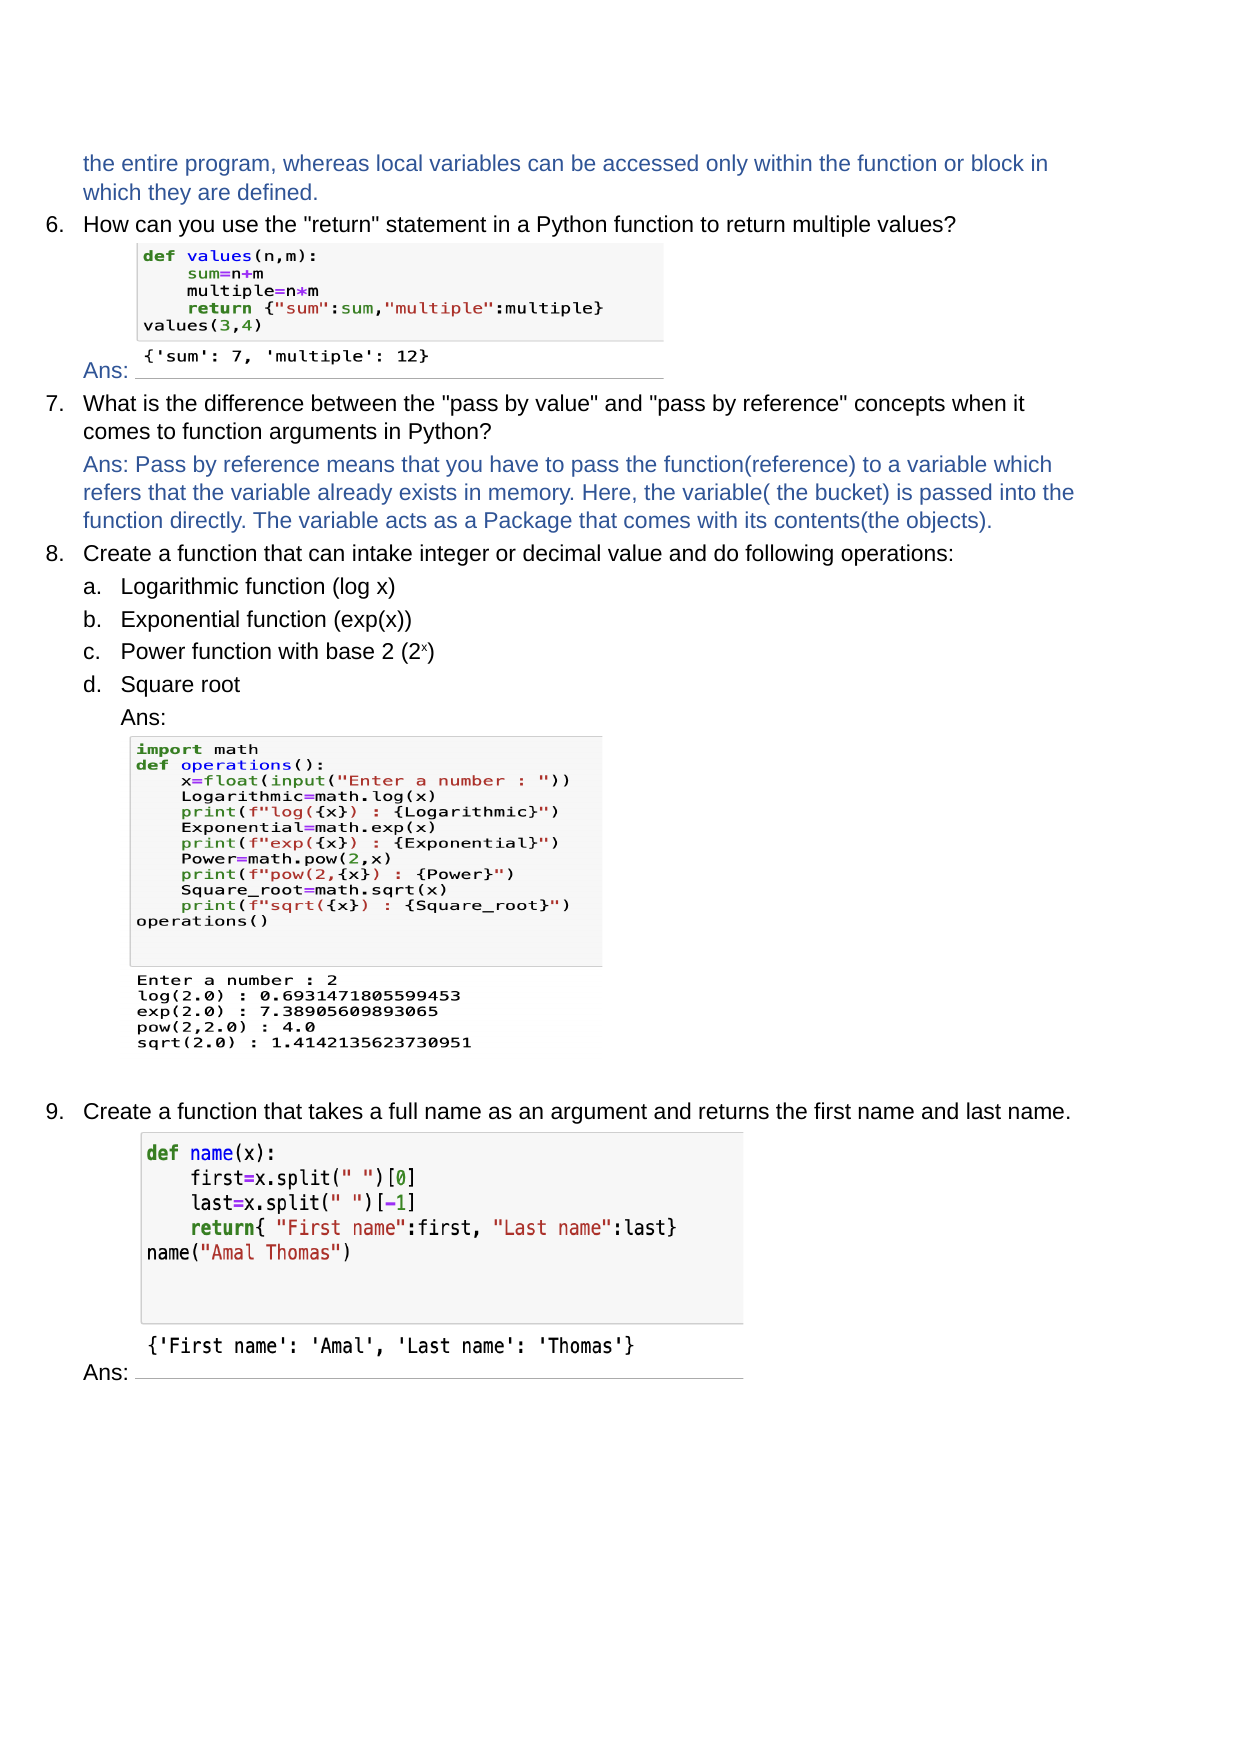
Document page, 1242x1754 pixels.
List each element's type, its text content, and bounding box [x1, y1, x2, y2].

picture [120, 736, 603, 1059]
list Create a function that can intake integer or decimal value and do following operations: [45, 540, 1087, 567]
list Power function with base 2 (2x) [83, 638, 1087, 665]
list Logarithmic function (log x) [83, 573, 1087, 599]
list Create a function that takes a full name as an argument and returns the first name and last name. [45, 1098, 1087, 1124]
list What is the difference between the "pass by value" and "pass by reference" concepts when it comes to function arguments in Python? [45, 389, 1087, 444]
list Square root [83, 671, 1087, 697]
picture [135, 243, 664, 379]
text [83, 150, 1087, 205]
list How can you use the "return" statement in a Python function to return multiple values? [45, 211, 1087, 237]
text Ans: [120, 704, 1087, 730]
text Ans: Pass by reference means that you have to pass the function(reference) to a variable which refers that the variable already exists in memory. Here, the variable( the bucket) is passed into the function directly. The variable acts as a Package that comes with its contents(the objects). [83, 451, 1087, 534]
list Exponential function (exp(x)) [83, 606, 1087, 632]
picture [135, 1130, 744, 1381]
